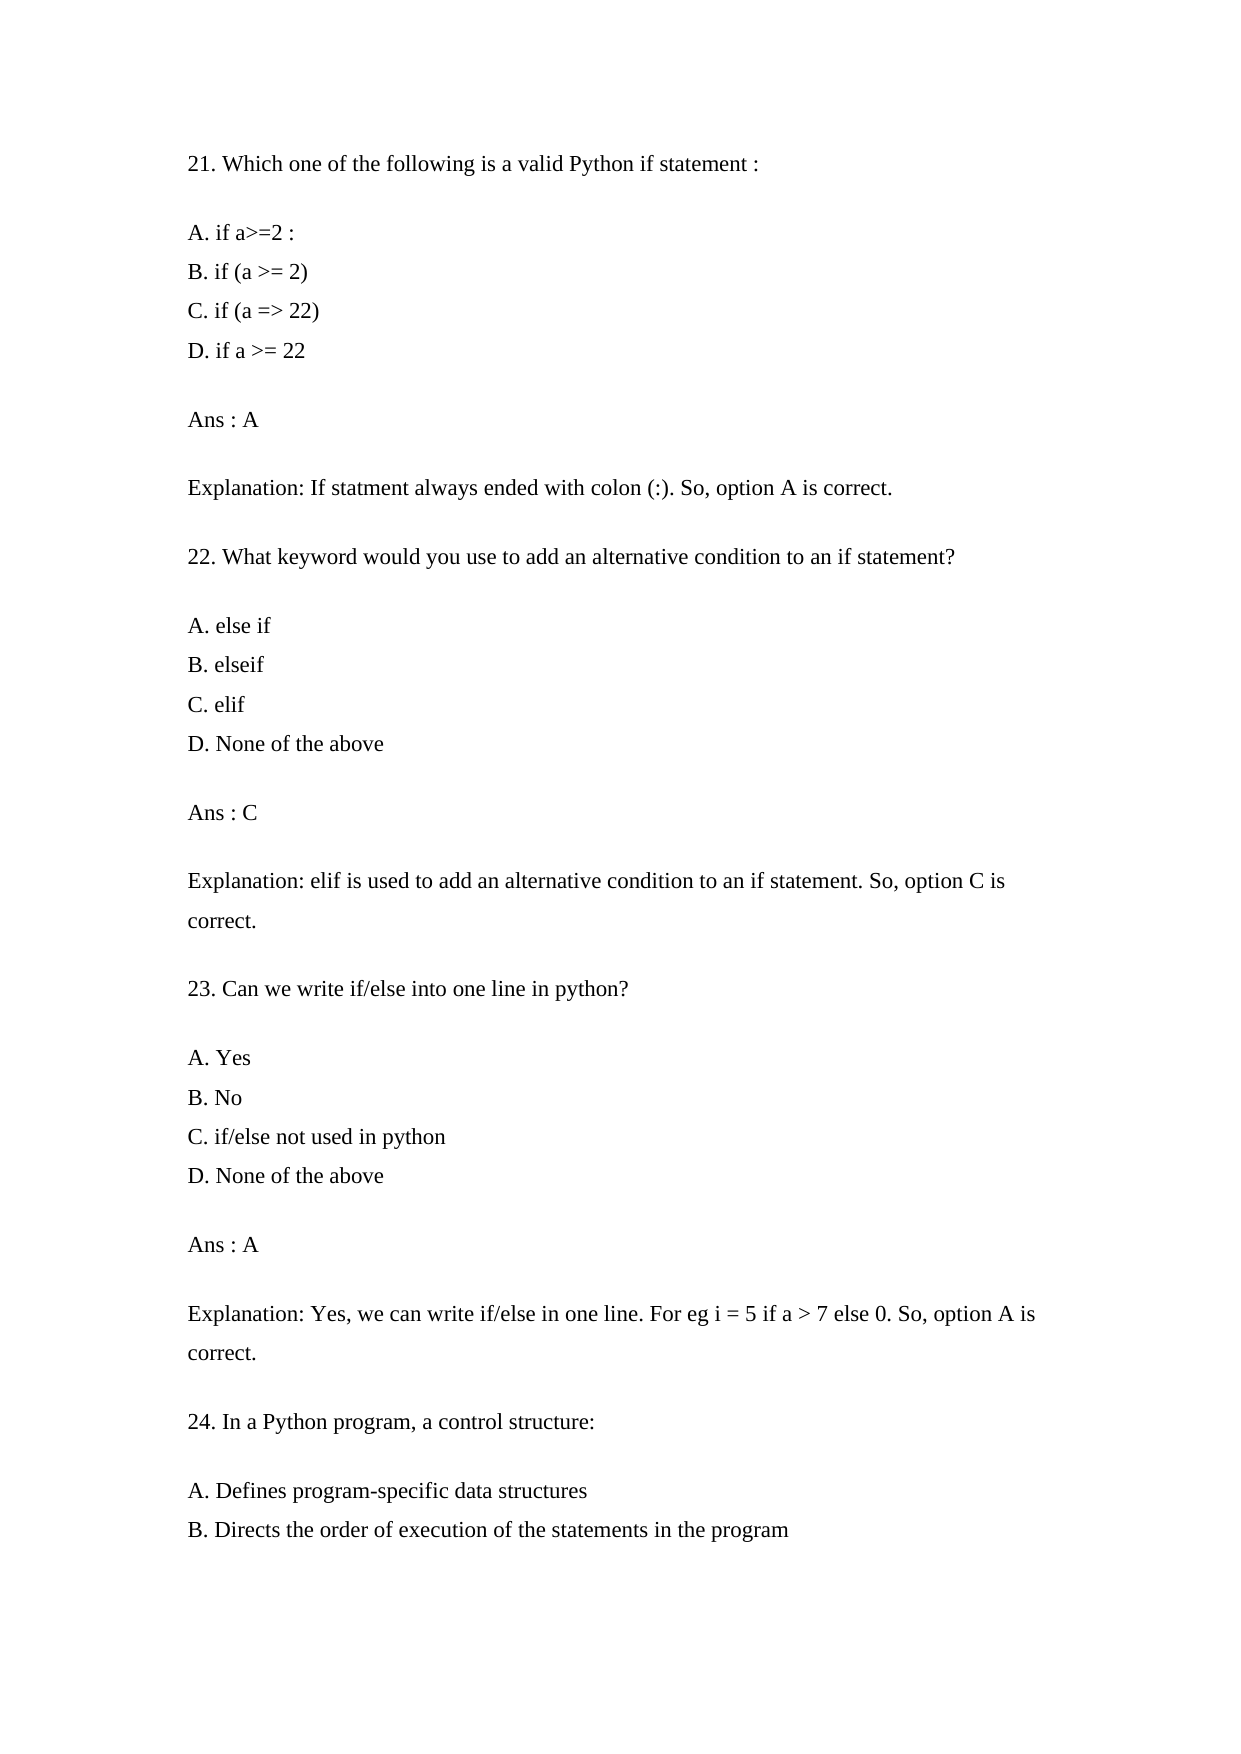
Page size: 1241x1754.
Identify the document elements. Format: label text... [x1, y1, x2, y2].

text Explanation: If statment always ended with colon (:). So, option A is correct. [187, 474, 1053, 501]
text A. if a>=2 : B. if (a >= 2) C. if (a => 22) D. if a >= 22 [187, 219, 1053, 363]
text 22. What keyword would you use to add an alternative condition to an if statement? [187, 543, 1053, 569]
text A. Yes B. No C. if/else not used in python D. None of the above [187, 1044, 1053, 1189]
text Ans : C [187, 799, 1053, 825]
list Which one of the following is a valid Python if statement : [187, 150, 1053, 176]
text Ans : A [187, 406, 1053, 432]
text Ans : A [187, 1231, 1053, 1258]
text 24. In a Python program, a control structure: [187, 1408, 1053, 1434]
text Explanation: Yes, we can write if/else in one line. For eg i = 5 if a > 7 else 0. So, option A is correct. [187, 1300, 1053, 1366]
text 23. Can we write if/else into one line in python? [187, 976, 1053, 1002]
text A. else if B. elseif C. elif D. None of the above [187, 612, 1053, 756]
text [187, 1477, 1053, 1542]
text Explanation: elif is used to add an alternative condition to an if statement. So, option C is correct. [187, 867, 1053, 933]
